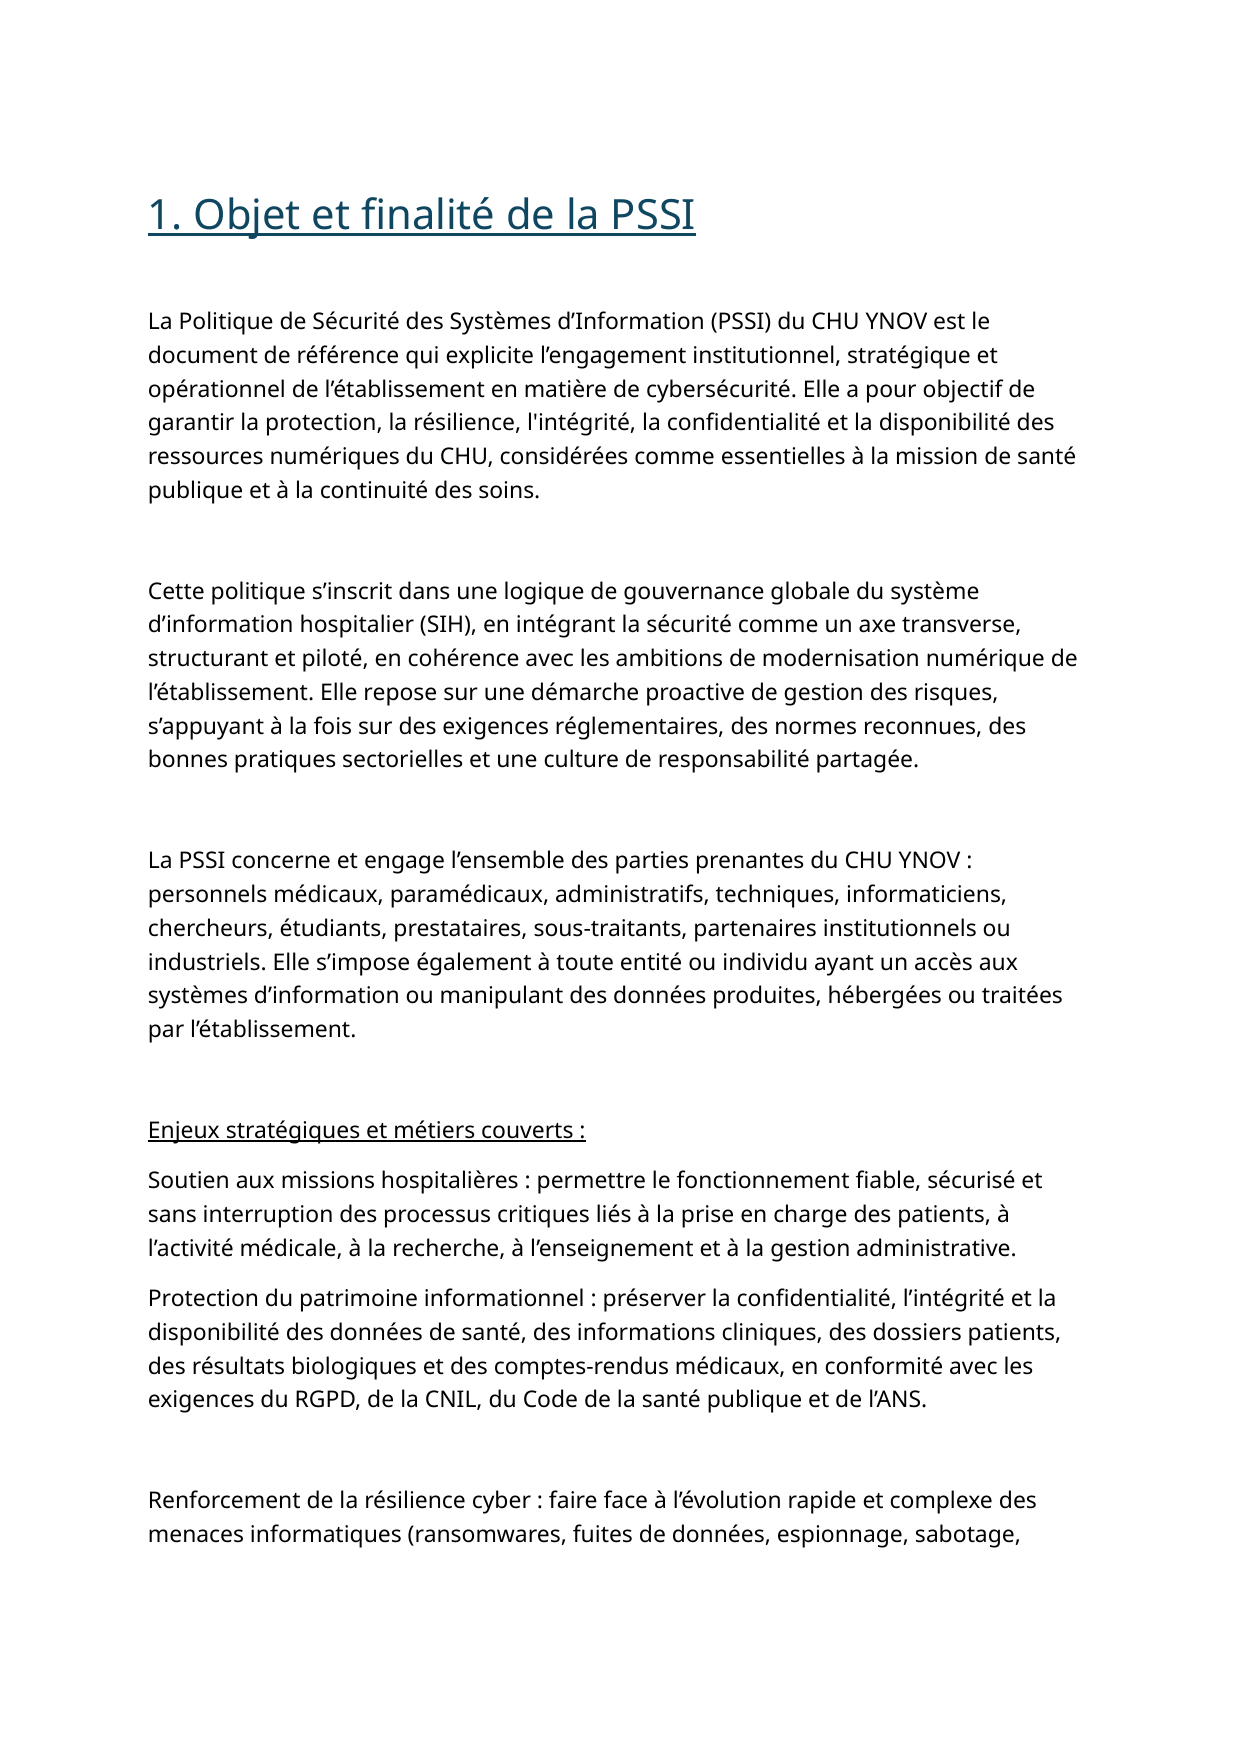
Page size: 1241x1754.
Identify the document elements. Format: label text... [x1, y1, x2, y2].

text La Politique de Sécurité des Systèmes d’Information (PSSI) du CHU YNOV est le document de référence qui explicite l’engagement institutionnel, stratégique et opérationnel de l’établissement en matière de cybersécurité. Elle a pour objectif de garantir la protection, la résilience, l'intégrité, la confidentialité et la disponibilité des ressources numériques du CHU, considérées comme essentielles à la mission de santé publique et à la continuité des soins. [148, 305, 1093, 505]
text Cette politique s’inscrit dans une logique de gouvernance globale du système d’information hospitalier (SIH), en intégrant la sécurité comme un axe transverse, structurant et piloté, en cohérence avec les ambitions de modernisation numérique de l’établissement. Elle repose sur une démarche proactive de gestion des risques, s’appuyant à la fois sur des exigences réglementaires, des normes reconnues, des bonnes pratiques sectorielles et une culture de responsabilité partagée. [148, 575, 1093, 775]
text Soutien aux missions hospitalières : permettre le fonctionnement fiable, sécurisé et sans interruption des processus critiques liés à la prise en charge des patients, à l’activité médicale, à la recherche, à l’enseignement et à la gestion administrative. [148, 1164, 1093, 1263]
text Enjeux stratégiques et métiers couverts : [148, 1114, 1093, 1145]
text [148, 1484, 1093, 1549]
text La PSSI concerne et engage l’ensemble des parties prenantes du CHU YNOV : personnels médicaux, paramédicaux, administratifs, techniques, informaticiens, chercheurs, étudiants, prestataires, sous-traitants, partenaires institutionnels ou industriels. Elle s’impose également à toute entité ou individu ayant un accès aux systèmes d’information ou manipulant des données produites, hébergées ou traitées par l’établissement. [148, 844, 1093, 1044]
subtitle 1. Objet et finalité de la PSSI [148, 185, 1093, 242]
text Protection du patrimoine informationnel : préserver la confidentialité, l’intégrité et la disponibilité des données de santé, des informations cliniques, des dossiers patients, des résultats biologiques et des comptes-rendus médicaux, en conformité avec les exigences du RGPD, de la CNIL, du Code de la santé publique et de l’ANS. [148, 1282, 1093, 1415]
